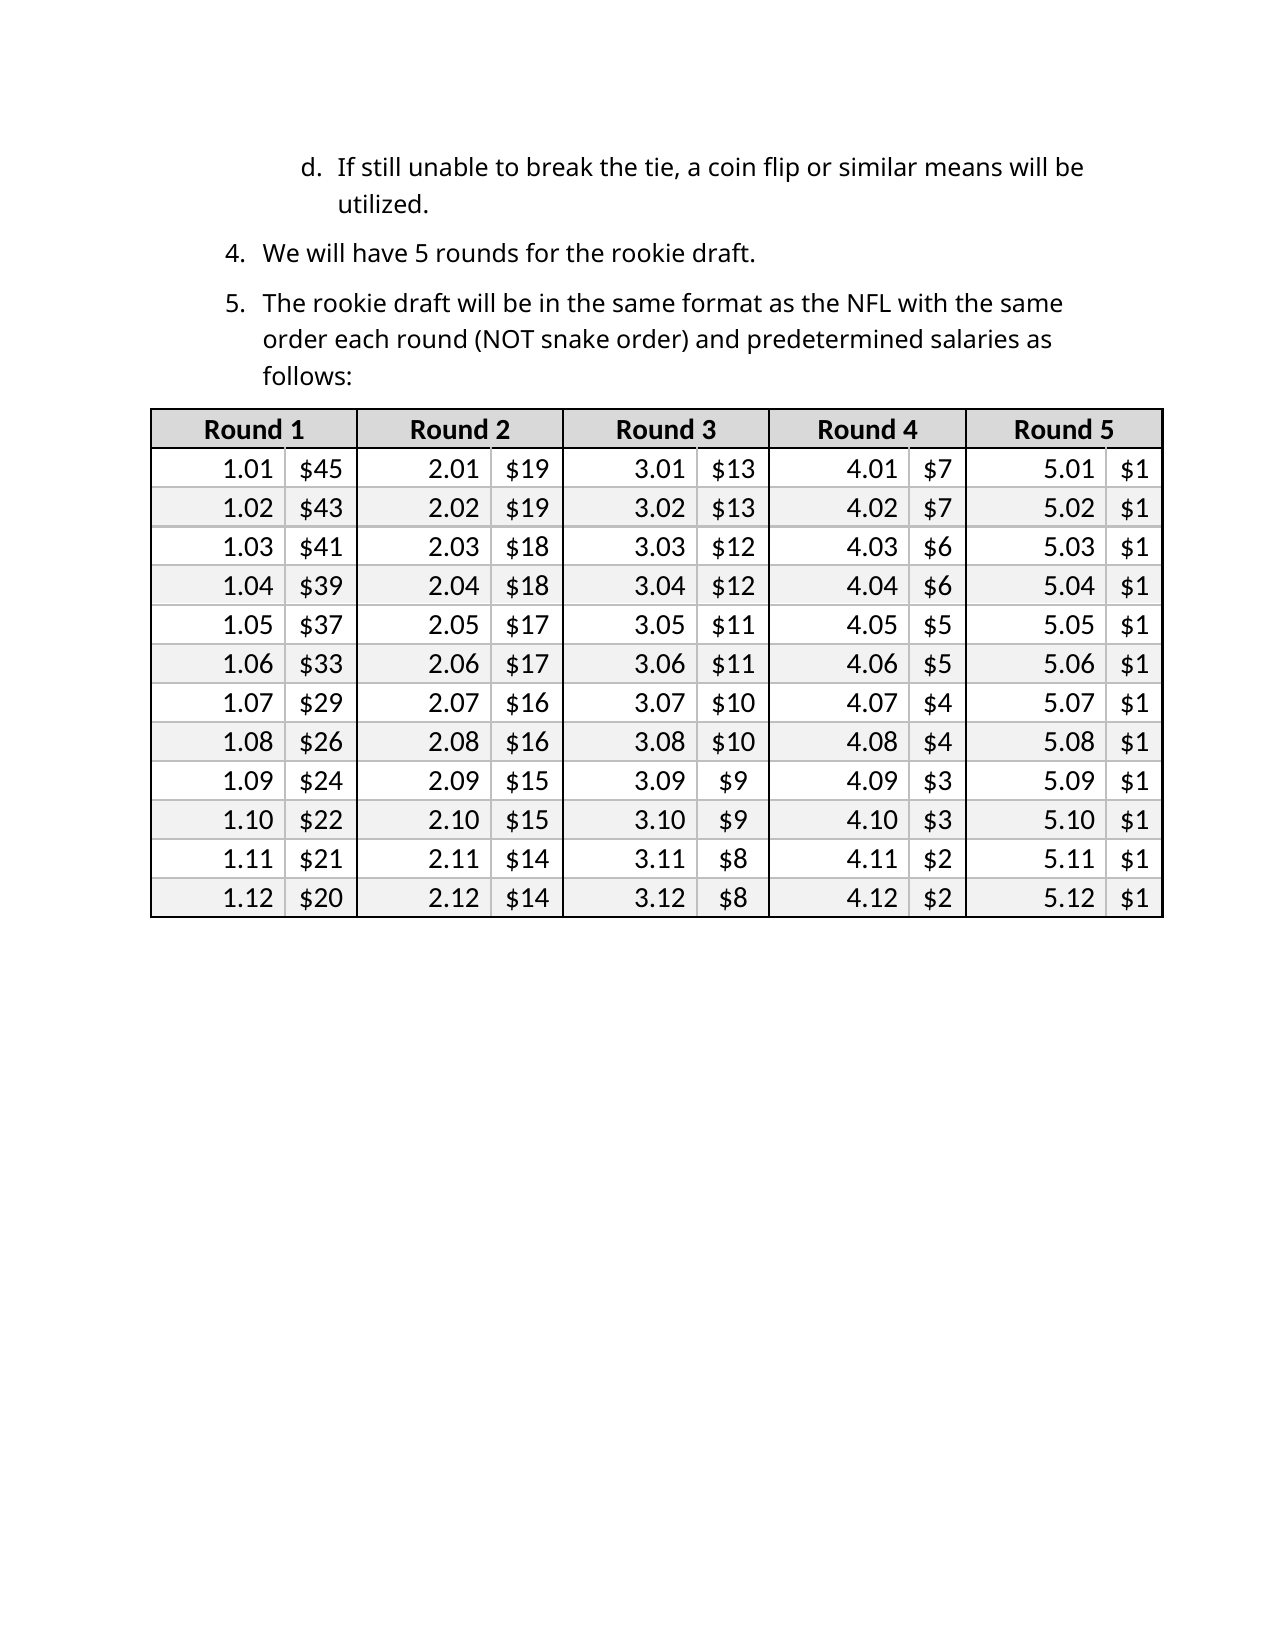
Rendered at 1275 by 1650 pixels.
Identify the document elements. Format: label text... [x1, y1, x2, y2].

table_cell $1 [1107, 762, 1161, 799]
table_cell 5.03 [967, 528, 1105, 564]
table_cell 4.12 [770, 879, 908, 916]
table_cell $22 [286, 801, 356, 838]
table_cell 1.05 [152, 606, 284, 642]
table_cell $11 [698, 606, 768, 642]
table_cell 3.10 [564, 801, 696, 838]
table_cell $9 [698, 801, 768, 838]
table_cell 5.05 [967, 606, 1105, 642]
table_cell 3.02 [564, 488, 696, 525]
table_cell 2.09 [358, 762, 490, 799]
table_cell 2.06 [358, 645, 490, 682]
table_cell 5.02 [967, 488, 1105, 525]
table_cell $17 [492, 645, 562, 682]
table_cell 4.01 [770, 449, 908, 486]
table_cell 1.02 [152, 488, 284, 525]
table_cell 1.12 [152, 879, 284, 916]
table_cell $10 [698, 684, 768, 721]
table_cell $1 [1107, 449, 1161, 486]
table_cell $9 [698, 762, 768, 799]
subtitle If still unable to break the tie, a coin flip or similar means will be utilized. [322, 150, 1125, 221]
table_cell $1 [1107, 645, 1161, 682]
table_cell 4.05 [770, 606, 908, 642]
table_cell 3.11 [564, 840, 696, 877]
table_cell $1 [1107, 840, 1161, 877]
table_cell 5.06 [967, 645, 1105, 682]
table_cell 3.05 [564, 606, 696, 642]
table_cell 1.04 [152, 566, 284, 603]
table_cell $5 [910, 645, 965, 682]
table_cell $6 [910, 566, 965, 603]
table_cell 4.08 [770, 723, 908, 760]
table_cell 2.05 [358, 606, 490, 642]
table_cell $21 [286, 840, 356, 877]
subtitle We will have 5 rounds for the rookie draft. [225, 236, 1125, 270]
table_cell 5.07 [967, 684, 1105, 721]
table_cell 5.04 [967, 566, 1105, 603]
table_cell 1.11 [152, 840, 284, 877]
table_cell $2 [910, 840, 965, 877]
table_cell 4.04 [770, 566, 908, 603]
table_cell $1 [1107, 528, 1161, 564]
table_cell $5 [910, 606, 965, 642]
table_cell $3 [910, 801, 965, 838]
table_cell 1.09 [152, 762, 284, 799]
table_cell 3.12 [564, 879, 696, 916]
table_header Round 4 [770, 410, 965, 447]
table_cell 3.03 [564, 528, 696, 564]
table_cell $18 [492, 528, 562, 564]
table_cell 2.10 [358, 801, 490, 838]
table_cell 4.02 [770, 488, 908, 525]
table_cell 1.10 [152, 801, 284, 838]
table_cell 1.01 [152, 449, 284, 486]
table_header Round 3 [564, 410, 768, 447]
table_cell 3.08 [564, 723, 696, 760]
table_cell $1 [1107, 879, 1161, 916]
table_cell $17 [492, 606, 562, 642]
table_cell 4.06 [770, 645, 908, 682]
table_cell 2.11 [358, 840, 490, 877]
table_cell 4.09 [770, 762, 908, 799]
table_cell 5.01 [967, 449, 1105, 486]
table_cell 2.12 [358, 879, 490, 916]
table_cell $19 [492, 488, 562, 525]
table_cell $16 [492, 684, 562, 721]
table_cell $14 [492, 879, 562, 916]
table_cell $2 [910, 879, 965, 916]
table_cell $19 [492, 449, 562, 486]
table_cell 3.04 [564, 566, 696, 603]
table_cell 5.12 [967, 879, 1105, 916]
table_cell $1 [1107, 566, 1161, 603]
table_header Round 2 [358, 410, 562, 447]
table_cell $1 [1107, 606, 1161, 642]
table_cell $7 [910, 488, 965, 525]
table_cell $3 [910, 762, 965, 799]
table_cell 2.01 [358, 449, 490, 486]
table_cell 5.09 [967, 762, 1105, 799]
table_cell $1 [1107, 801, 1161, 838]
table_cell 2.03 [358, 528, 490, 564]
table_cell $29 [286, 684, 356, 721]
table_cell $15 [492, 762, 562, 799]
table_cell $11 [698, 645, 768, 682]
table_cell $4 [910, 684, 965, 721]
table_cell $45 [286, 449, 356, 486]
table_header Round 1 [152, 410, 356, 447]
table_cell 4.11 [770, 840, 908, 877]
table_cell $43 [286, 488, 356, 525]
table_cell 1.07 [152, 684, 284, 721]
table_cell 2.08 [358, 723, 490, 760]
table_cell 1.08 [152, 723, 284, 760]
table_cell 3.06 [564, 645, 696, 682]
table_cell 2.02 [358, 488, 490, 525]
table_cell $1 [1107, 488, 1161, 525]
table_cell $39 [286, 566, 356, 603]
table_cell $1 [1107, 684, 1161, 721]
table_cell $4 [910, 723, 965, 760]
table_cell $18 [492, 566, 562, 603]
table_cell 5.08 [967, 723, 1105, 760]
table_cell 2.04 [358, 566, 490, 603]
table_cell $1 [1107, 723, 1161, 760]
table_cell 3.07 [564, 684, 696, 721]
table_cell $8 [698, 879, 768, 916]
table_cell 5.11 [967, 840, 1105, 877]
table_cell 4.07 [770, 684, 908, 721]
table_cell $20 [286, 879, 356, 916]
table_cell 4.10 [770, 801, 908, 838]
table_cell $12 [698, 528, 768, 564]
table_cell $41 [286, 528, 356, 564]
table_cell 2.07 [358, 684, 490, 721]
table_cell $14 [492, 840, 562, 877]
table_cell 3.01 [564, 449, 696, 486]
subtitle The rookie draft will be in the same format as the NFL with the same order each round (NOT snake order) and predetermined salaries as follows: [225, 285, 1125, 393]
table_cell 3.09 [564, 762, 696, 799]
table_cell $6 [910, 528, 965, 564]
table_cell $13 [698, 449, 768, 486]
table_cell $37 [286, 606, 356, 642]
table_cell $7 [910, 449, 965, 486]
table_cell 5.10 [967, 801, 1105, 838]
table_cell $15 [492, 801, 562, 838]
table_cell $13 [698, 488, 768, 525]
table_cell $8 [698, 840, 768, 877]
table_cell $26 [286, 723, 356, 760]
table_cell 4.03 [770, 528, 908, 564]
table_header Round 5 [967, 410, 1161, 447]
table_cell $24 [286, 762, 356, 799]
table_cell $33 [286, 645, 356, 682]
table_cell 1.03 [152, 528, 284, 564]
table_cell $10 [698, 723, 768, 760]
table_cell 1.06 [152, 645, 284, 682]
table_cell $16 [492, 723, 562, 760]
table_cell $12 [698, 566, 768, 603]
